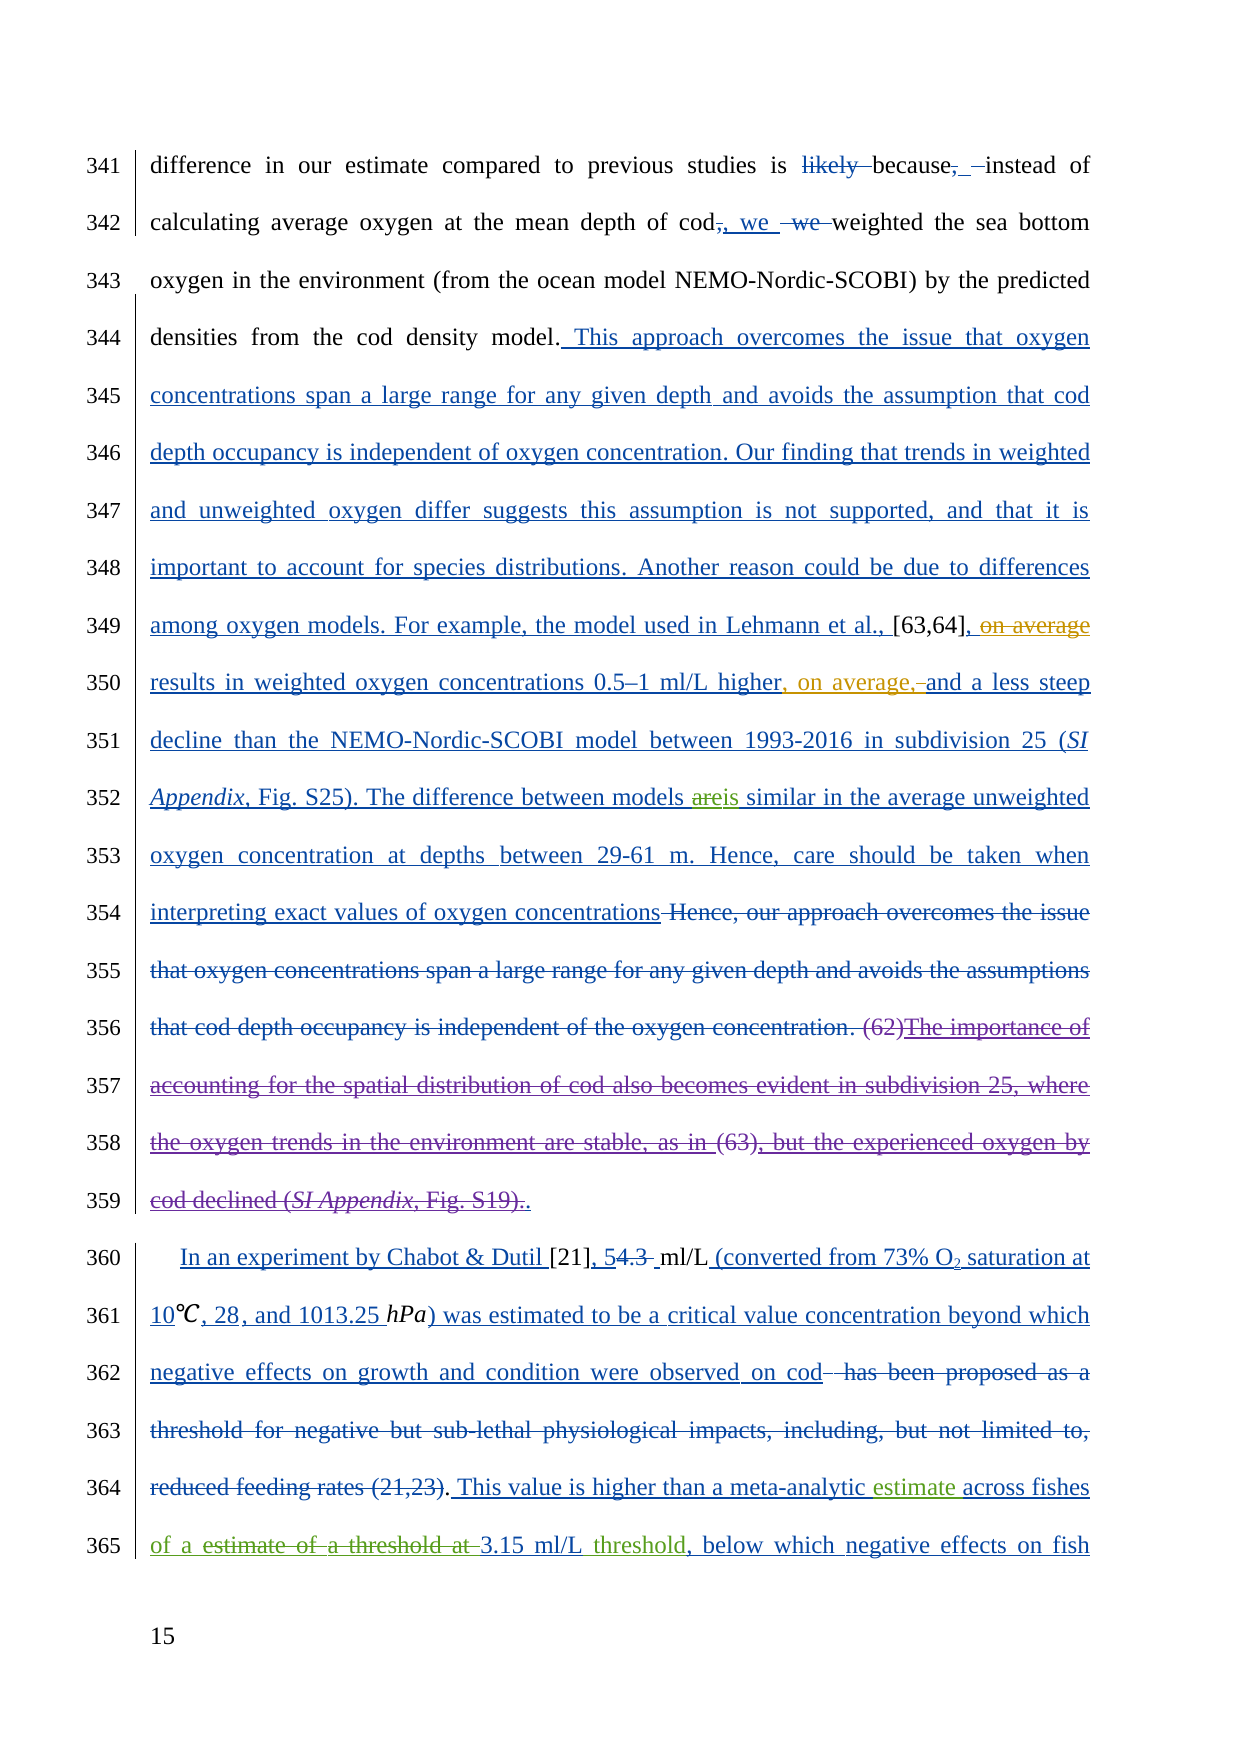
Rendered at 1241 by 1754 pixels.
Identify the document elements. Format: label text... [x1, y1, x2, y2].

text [150, 1432, 1090, 1555]
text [150, 150, 1090, 405]
